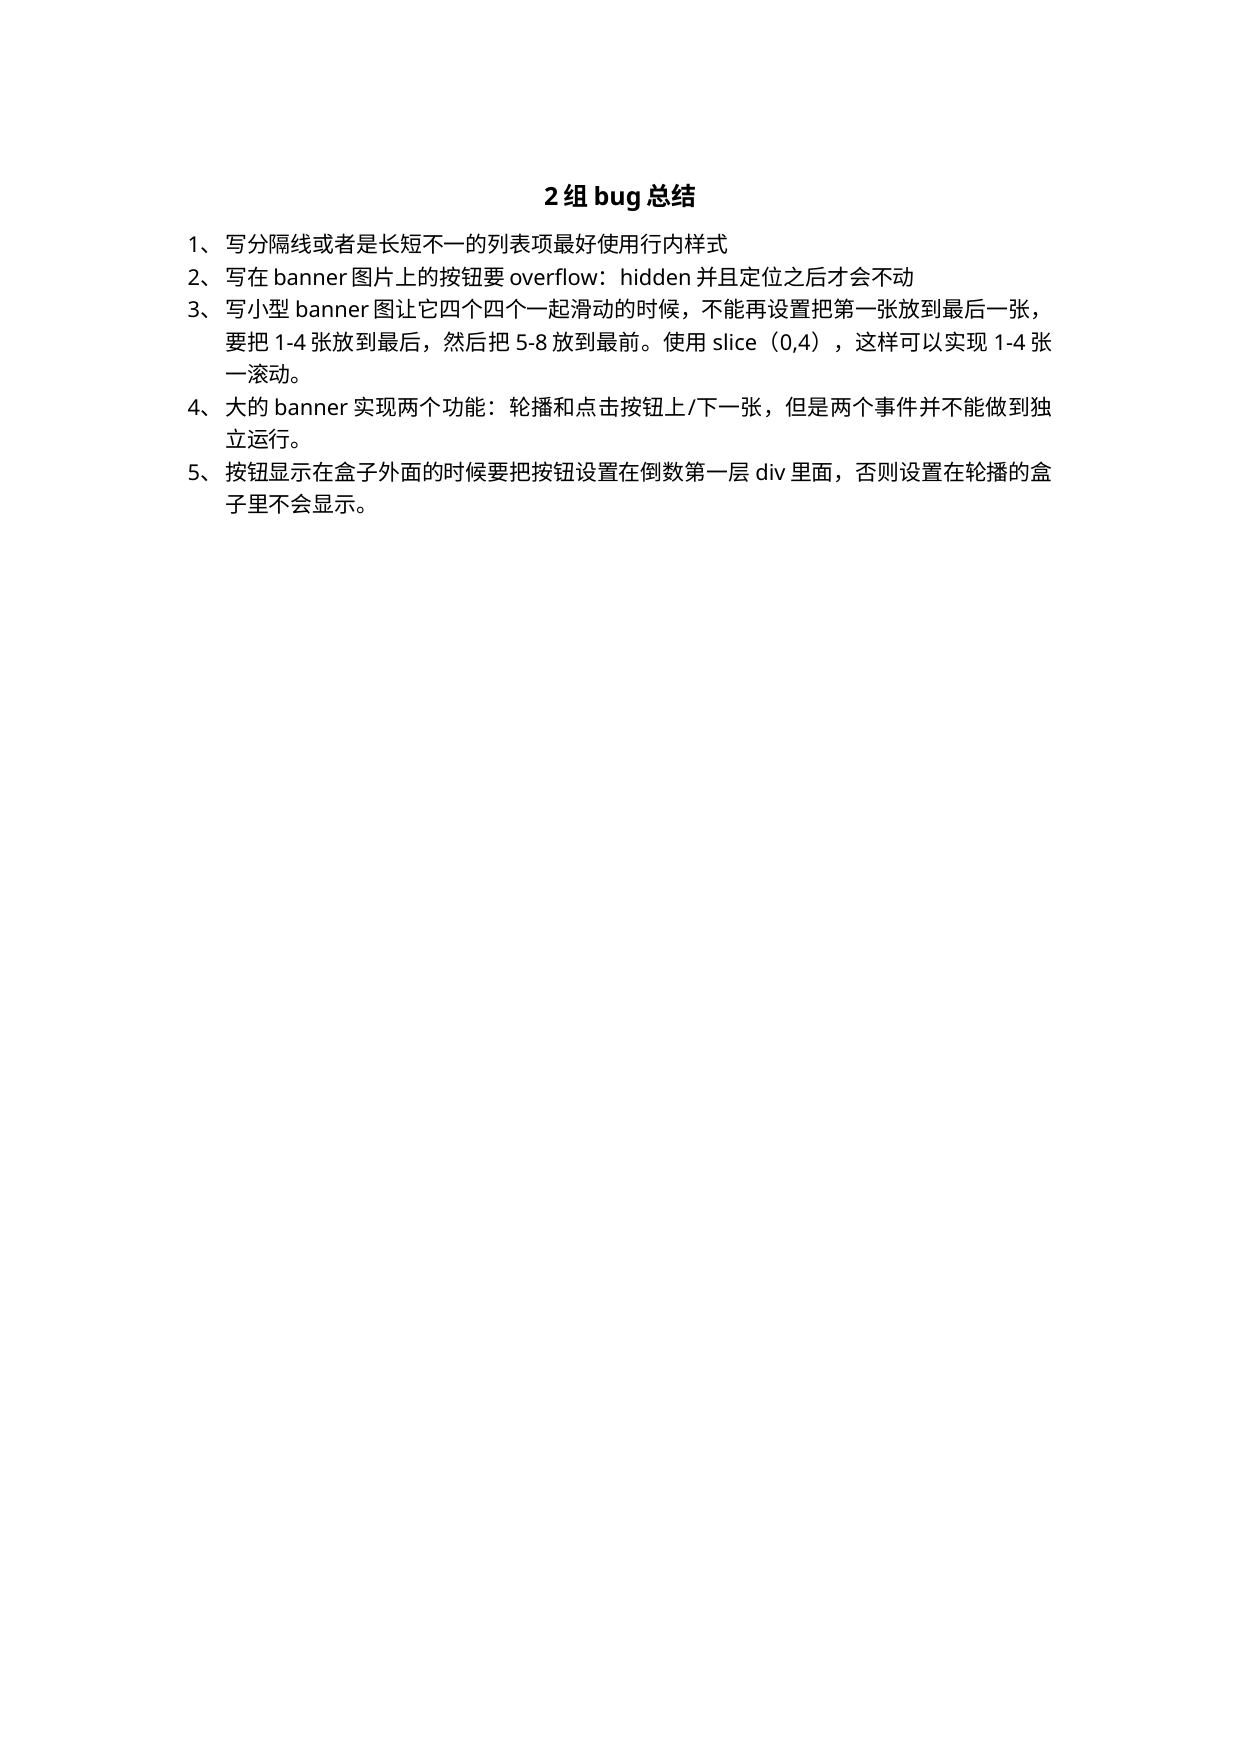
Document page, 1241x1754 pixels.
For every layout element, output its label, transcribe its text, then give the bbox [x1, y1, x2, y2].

list 按钮显示在盒子外面的时候要把按钮设置在倒数第一层div里面，否则设置在轮播的盒子里不会显示。 [187, 454, 1053, 519]
text 2组bug总结 [187, 162, 1053, 227]
list 写分隔线或者是长短不一的列表项最好使用行内样式 [187, 227, 1053, 259]
list 写小型banner图让它四个四个一起滑动的时候，不能再设置把第一张放到最后一张，要把1-4张放到最后，然后把5-8放到最前。使用slice（0,4），这样可以实现1-4张一滚动。 [187, 292, 1053, 389]
list 大的banner实现两个功能：轮播和点击按钮上/下一张，但是两个事件并不能做到独立运行。 [187, 389, 1053, 454]
list 写在banner图片上的按钮要overflow：hidden并且定位之后才会不动 [187, 259, 1053, 292]
